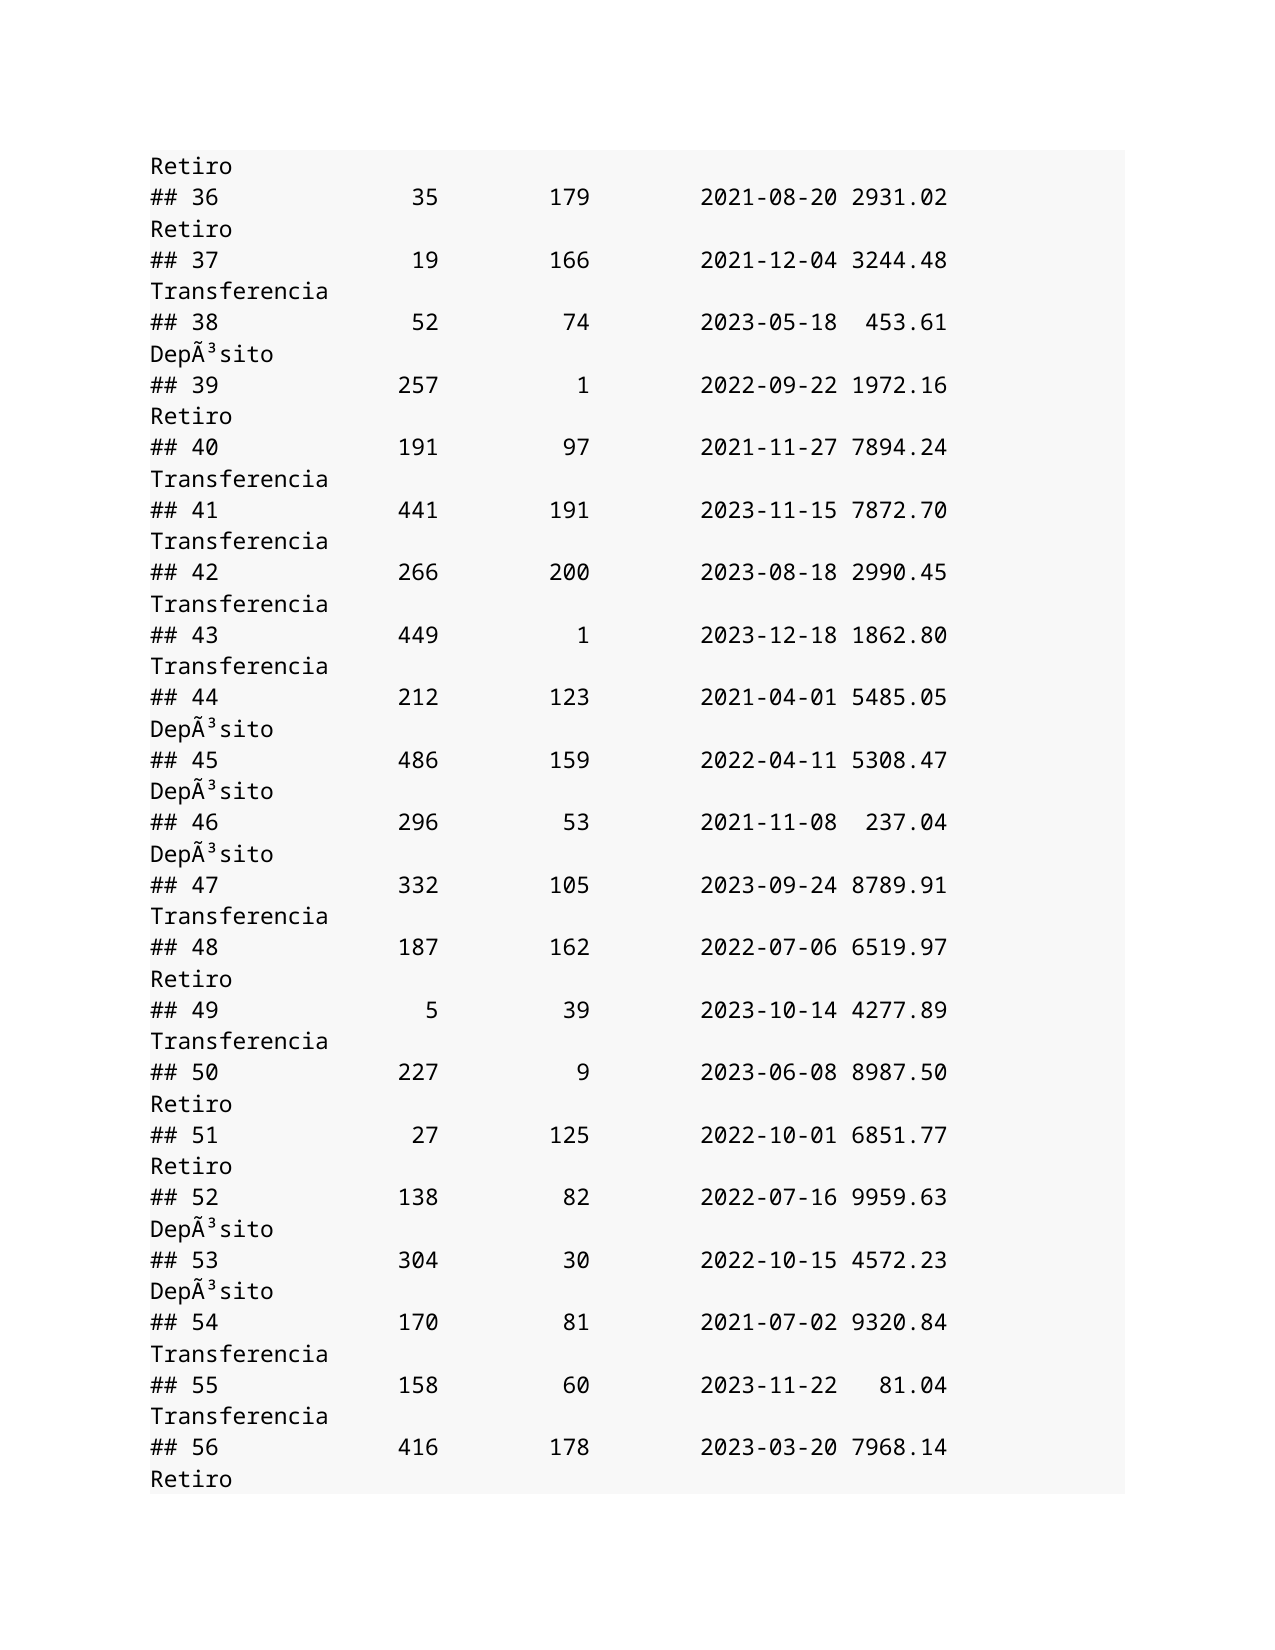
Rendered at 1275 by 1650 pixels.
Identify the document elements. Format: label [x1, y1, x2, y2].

text [150, 150, 1125, 1494]
